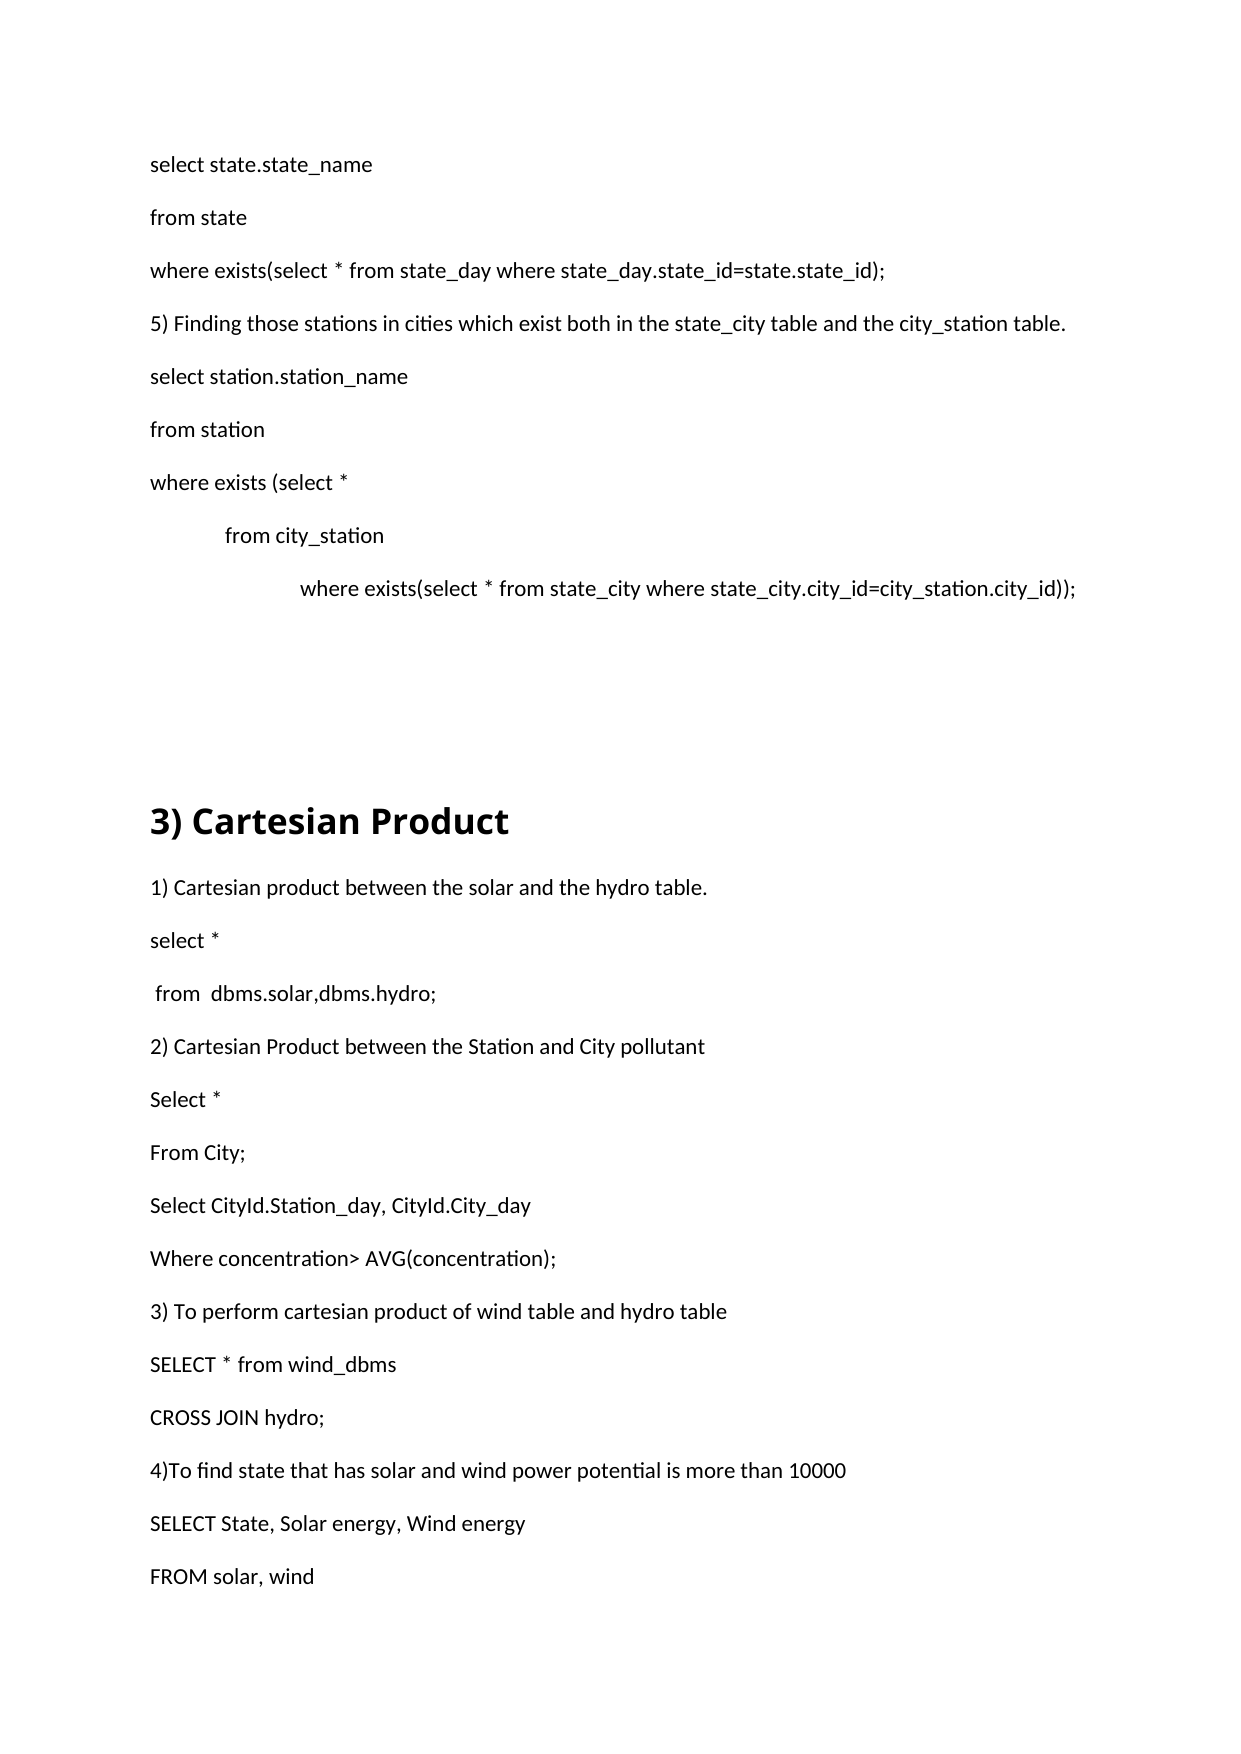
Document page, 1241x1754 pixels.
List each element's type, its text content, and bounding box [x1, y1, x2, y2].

subtitle 3) Cartesian Product [150, 796, 1090, 844]
text SELECT * from wind_dbms [150, 1350, 1090, 1378]
text 2) Cartesian Product between the Station and City pollutant [150, 1032, 1090, 1060]
text CROSS JOIN hydro; [150, 1403, 1090, 1431]
text Where concentration> AVG(concentration); [150, 1244, 1090, 1272]
text SELECT State, Solar energy, Wind energy [150, 1509, 1090, 1537]
text Select CityId.Station_day, CityId.City_day [150, 1191, 1090, 1219]
text Select * [150, 1085, 1090, 1113]
text where exists (select * [150, 468, 1090, 496]
text FROM solar, wind [150, 1562, 1090, 1591]
text where exists(select * from state_day where state_day.state_id=state.state_id); [150, 256, 1090, 284]
text 1) Cartesian product between the solar and the hydro table. [150, 873, 1090, 901]
text from station [150, 415, 1090, 443]
text From City; [150, 1138, 1090, 1166]
text select * [150, 926, 1090, 954]
text 4)To find state that has solar and wind power potential is more than 10000 [150, 1456, 1090, 1484]
text from state [150, 203, 1090, 231]
text select state.state_name [150, 150, 1090, 178]
text from dbms.solar,dbms.hydro; [150, 979, 1090, 1007]
text 3) To perform cartesian product of wind table and hydro table [150, 1297, 1090, 1325]
text where exists(select * from state_city where state_city.city_id=city_station.city_id)); [150, 574, 1090, 602]
text from city_station [150, 521, 1090, 549]
text 5) Finding those stations in cities which exist both in the state_city table and the city_station table. [150, 309, 1090, 337]
text select station.station_name [150, 362, 1090, 390]
